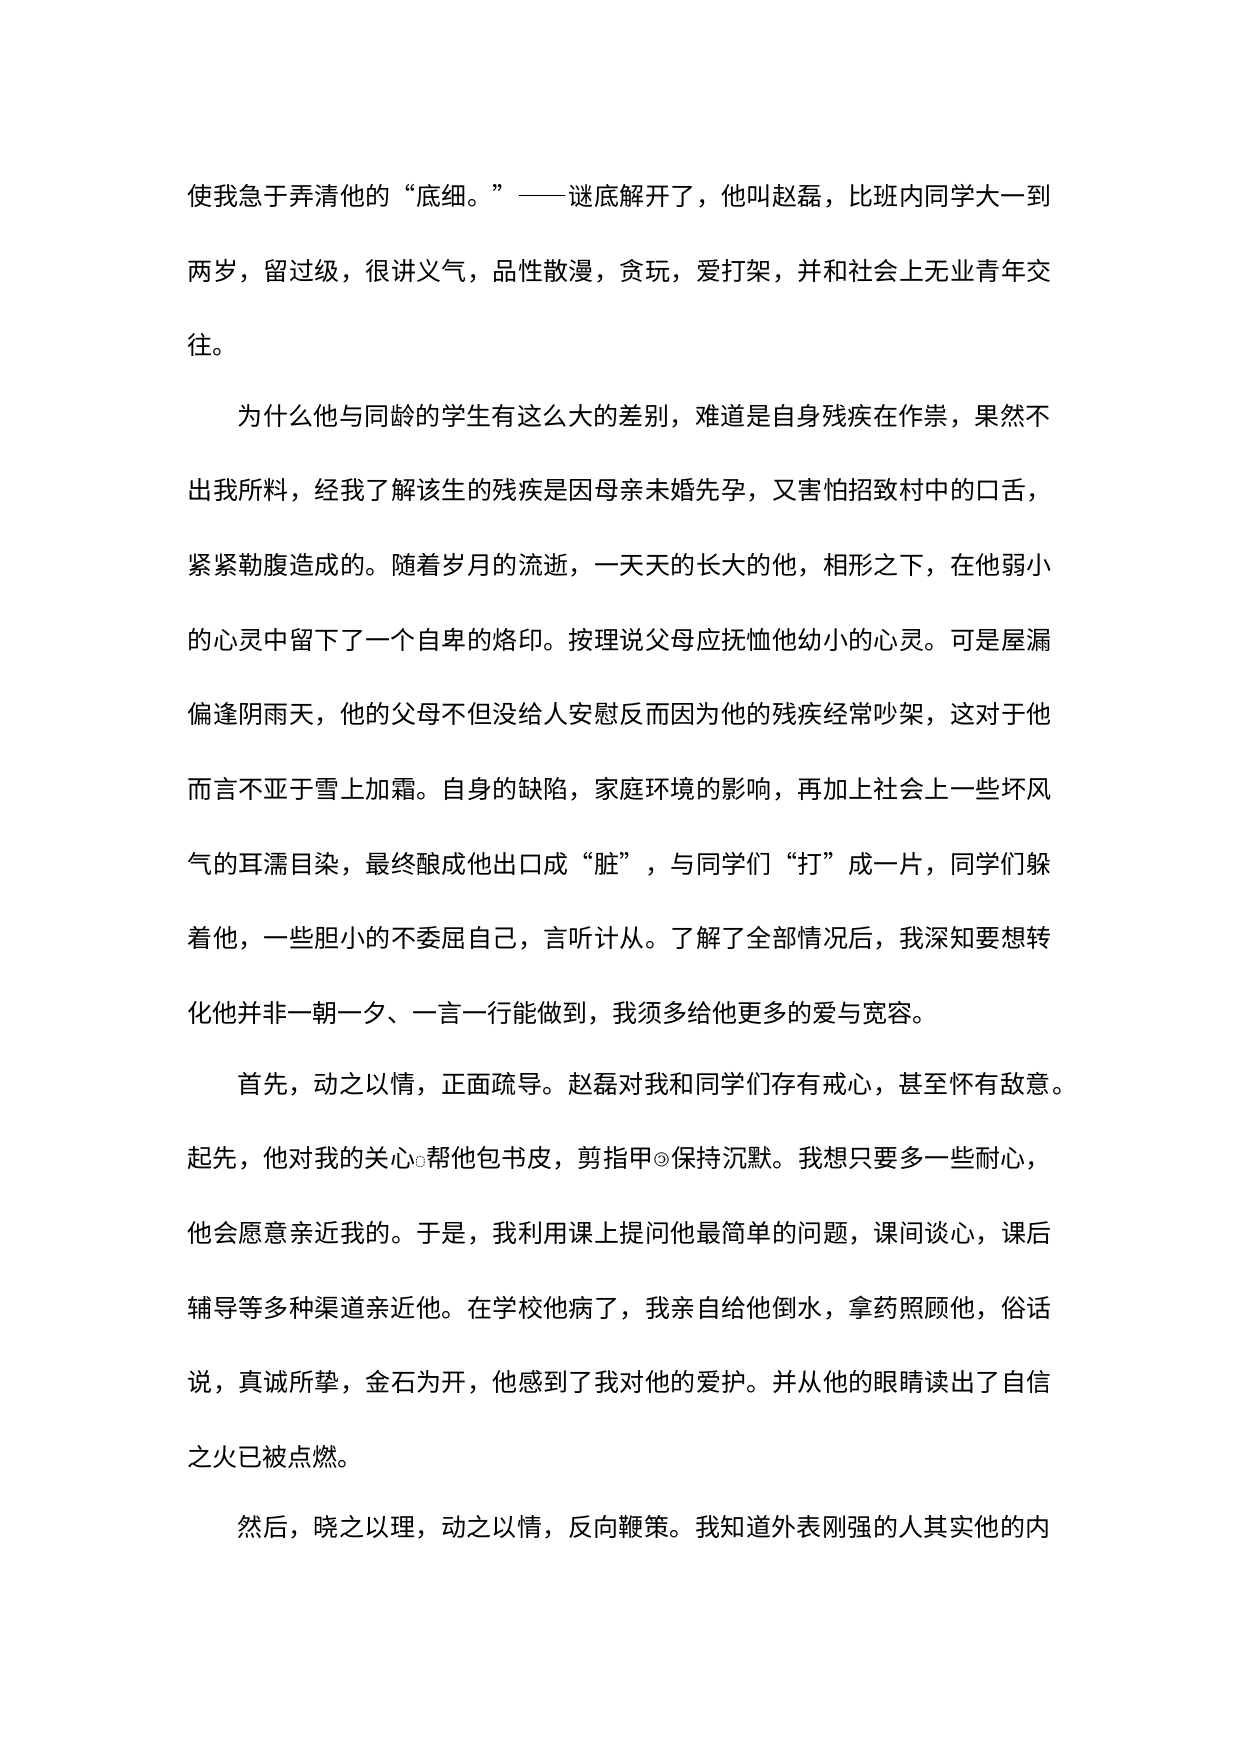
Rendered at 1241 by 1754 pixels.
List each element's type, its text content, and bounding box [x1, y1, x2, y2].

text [187, 1493, 1053, 1558]
text 首先，动之以情，正面疏导。赵磊对我和同学们存有戒心，甚至怀有敌意。起先，他对我的关心帮他包书皮，剪指甲保持沉默。我想只要多一些耐心，他会愿意亲近我的。于是，我利用课上提问他最简单的问题，课间谈心，课后辅导等多种渠道亲近他。在学校他病了，我亲自给他倒水，拿药照顾他，俗话说，真诚所挚，金石为开，他感到了我对他的爱护。并从他的眼睛读出了自信之火已被点燃。 [187, 1050, 1053, 1488]
text 为什么他与同龄的学生有这么大的差别，难道是自身残疾在作祟，果然不出我所料，经我了解该生的残疾是因母亲未婚先孕，又害怕招致村中的口舌，紧紧勒腹造成的。随着岁月的流逝，一天天的长大的他，相形之下，在他弱小的心灵中留下了一个自卑的烙印。按理说父母应抚恤他幼小的心灵。可是屋漏偏逢阴雨天，他的父母不但没给人安慰反而因为他的残疾经常吵架，这对于他而言不亚于雪上加霜。自身的缺陷，家庭环境的影响，再加上社会上一些坏风气的耳濡目染，最终酿成他出口成“脏”，与同学们“打”成一片，同学们躲着他，一些胆小的不委屈自己，言听计从。了解了全部情况后，我深知要想转化他并非一朝一夕、一言一行能做到，我须多给他更多的爱与宽容。 [187, 382, 1053, 1044]
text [187, 162, 1053, 376]
